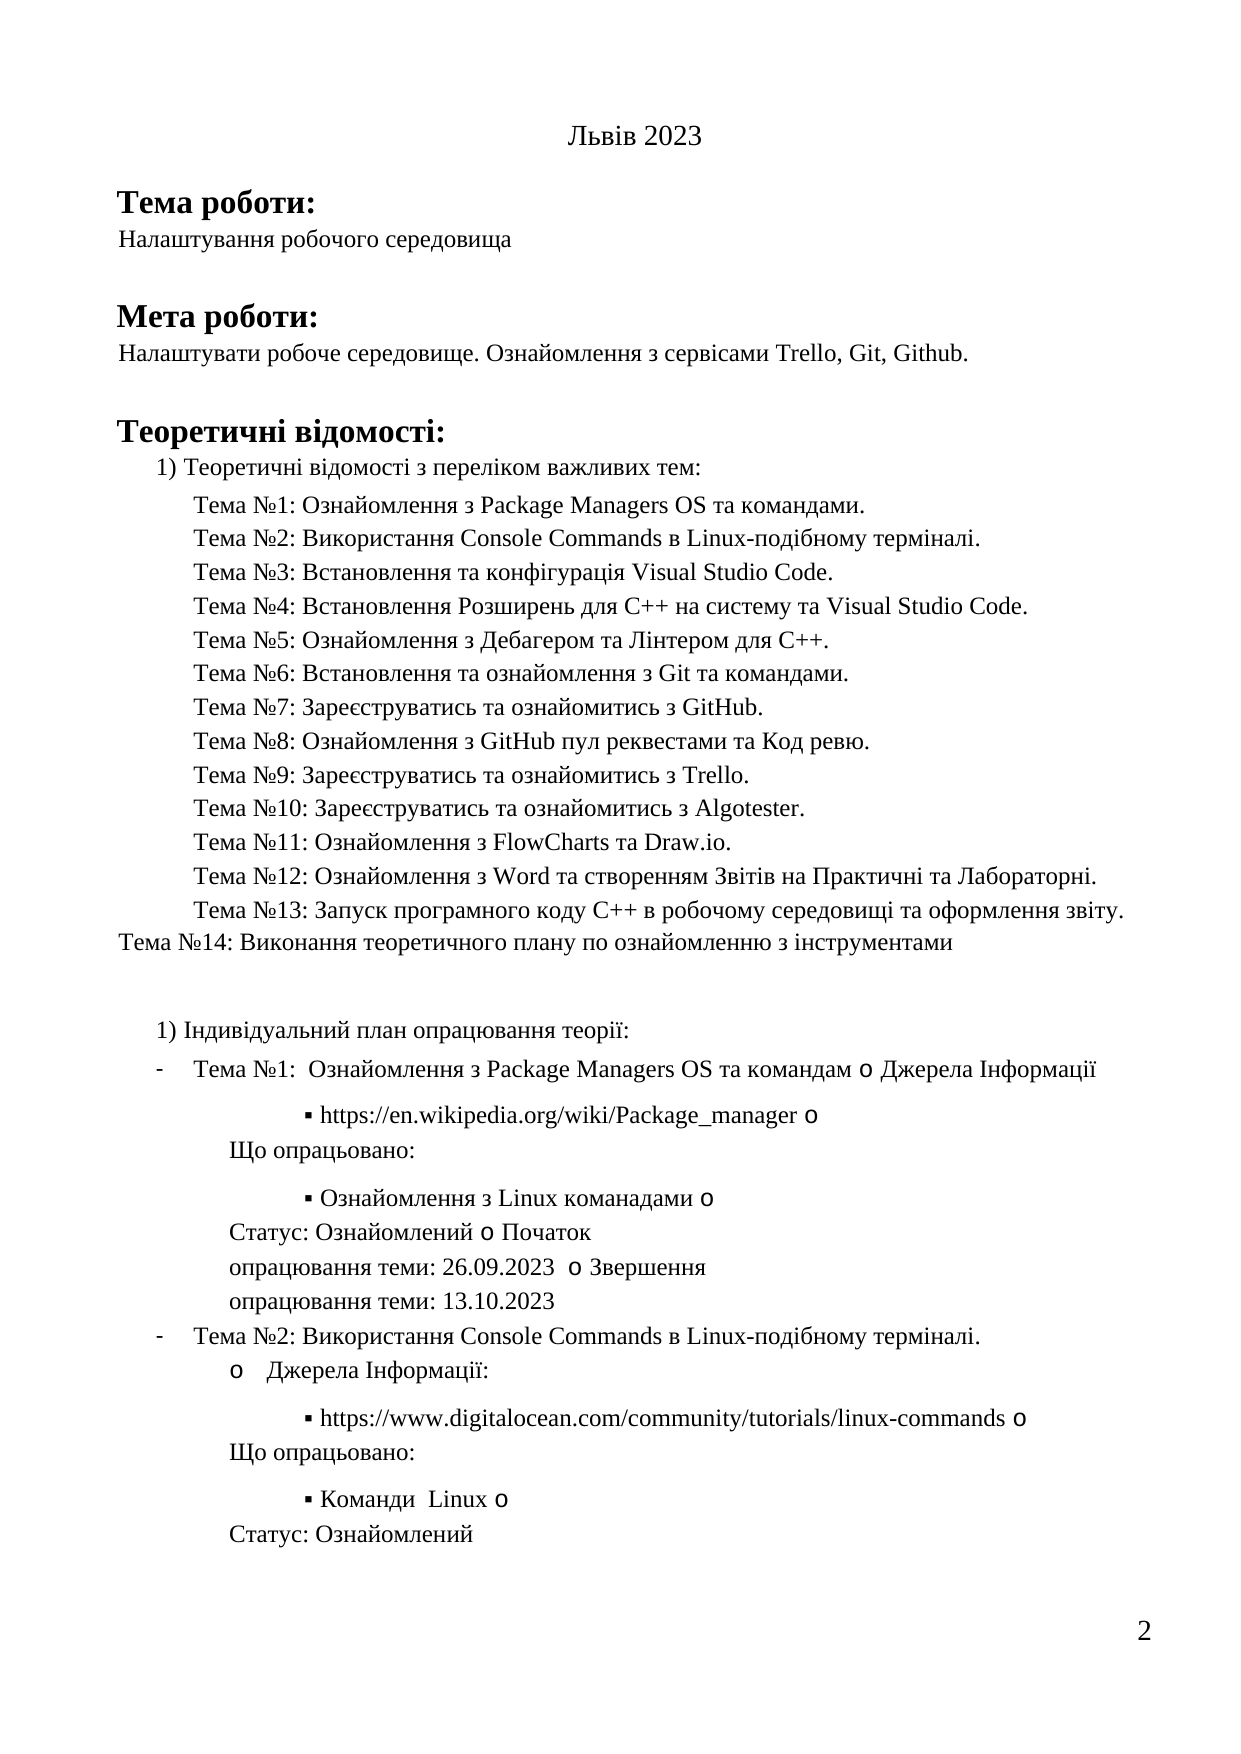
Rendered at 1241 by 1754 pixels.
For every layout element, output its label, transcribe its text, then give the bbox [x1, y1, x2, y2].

text Тема роботи: [116, 183, 1152, 221]
text 1) Теоретичні відомості з переліком важливих тем: [156, 452, 1152, 481]
text Тема №10: Зареєструватись та ознайомитись з Algotester. [193, 793, 1152, 822]
text Тема №7: Зареєструватись та ознайомитись з GitHub. [193, 692, 1152, 721]
text Тема №12: Ознайомлення з Word та створенням Звітів на Практичні та Лабораторні. [193, 861, 1152, 890]
text Теоретичні відомості: [116, 411, 1152, 449]
text Тема №1: Ознайомлення з Package Managers OS та командами. [193, 490, 1152, 518]
text Тема №4: Встановлення Розширень для C++ на систему та Visual Studio Code. [193, 591, 1152, 620]
text ▪ https://en.wikipedia.org/wiki/Package_manager o Що опрацьовано: [229, 1100, 842, 1163]
text Налаштування робочого середовища [118, 224, 1152, 253]
text Тема №5: Ознайомлення з Дебагером та Лінтером для C++. [193, 625, 1152, 653]
text 1) Індивідуальний план опрацювання теорії: [156, 1015, 1152, 1044]
text Тема №6: Встановлення та ознайомлення з Git та командами. [193, 658, 1152, 687]
text Тема №9: Зареєструватись та ознайомитись з Trello. [193, 760, 1152, 788]
text Налаштувати робоче середовище. Ознайомлення з сервісами Trello, Git, Github. [118, 338, 1152, 367]
text Мета роботи: [116, 297, 1152, 335]
text Тема №3: Встановлення та конфігурація Visual Studio Code. [193, 557, 1152, 586]
text Тема №8: Ознайомлення з GitHub пул реквестами та Код ревю. [193, 726, 1152, 755]
text Тема №13: Запуск програмного коду C++ в робочому середовищі та оформлення звіту. Тема №14: Виконання теоретичного плану по ознайомленню з інструментами [118, 895, 1152, 956]
list Тема №1: Ознайомлення з Package Managers OS та командам o Джерела Інформації [156, 1053, 1152, 1085]
list Джерела Інформації: [229, 1356, 1152, 1386]
list Тема №2: Використання Console Commands в Linux-подібному терміналі. [156, 1320, 1152, 1350]
text ▪ Команди Linux o Статус: Ознайомлений [229, 1484, 532, 1547]
text Тема №2: Використання Console Commands в Linux-подібному терміналі. [193, 523, 1152, 552]
text Тема №11: Ознайомлення з FlowCharts та Draw.io. [193, 827, 1152, 856]
text Львів 2023 [275, 118, 994, 152]
text ▪ Ознайомлення з Linux команадами o Статус: Ознайомлений o Початок опрацювання теми: 26.09.2023 o Звершення опрацювання теми: 13.10.2023 [229, 1183, 717, 1315]
text ▪ https://www.digitalocean.com/community/tutorials/linux-commands o Що опрацьовано: [229, 1403, 1050, 1466]
